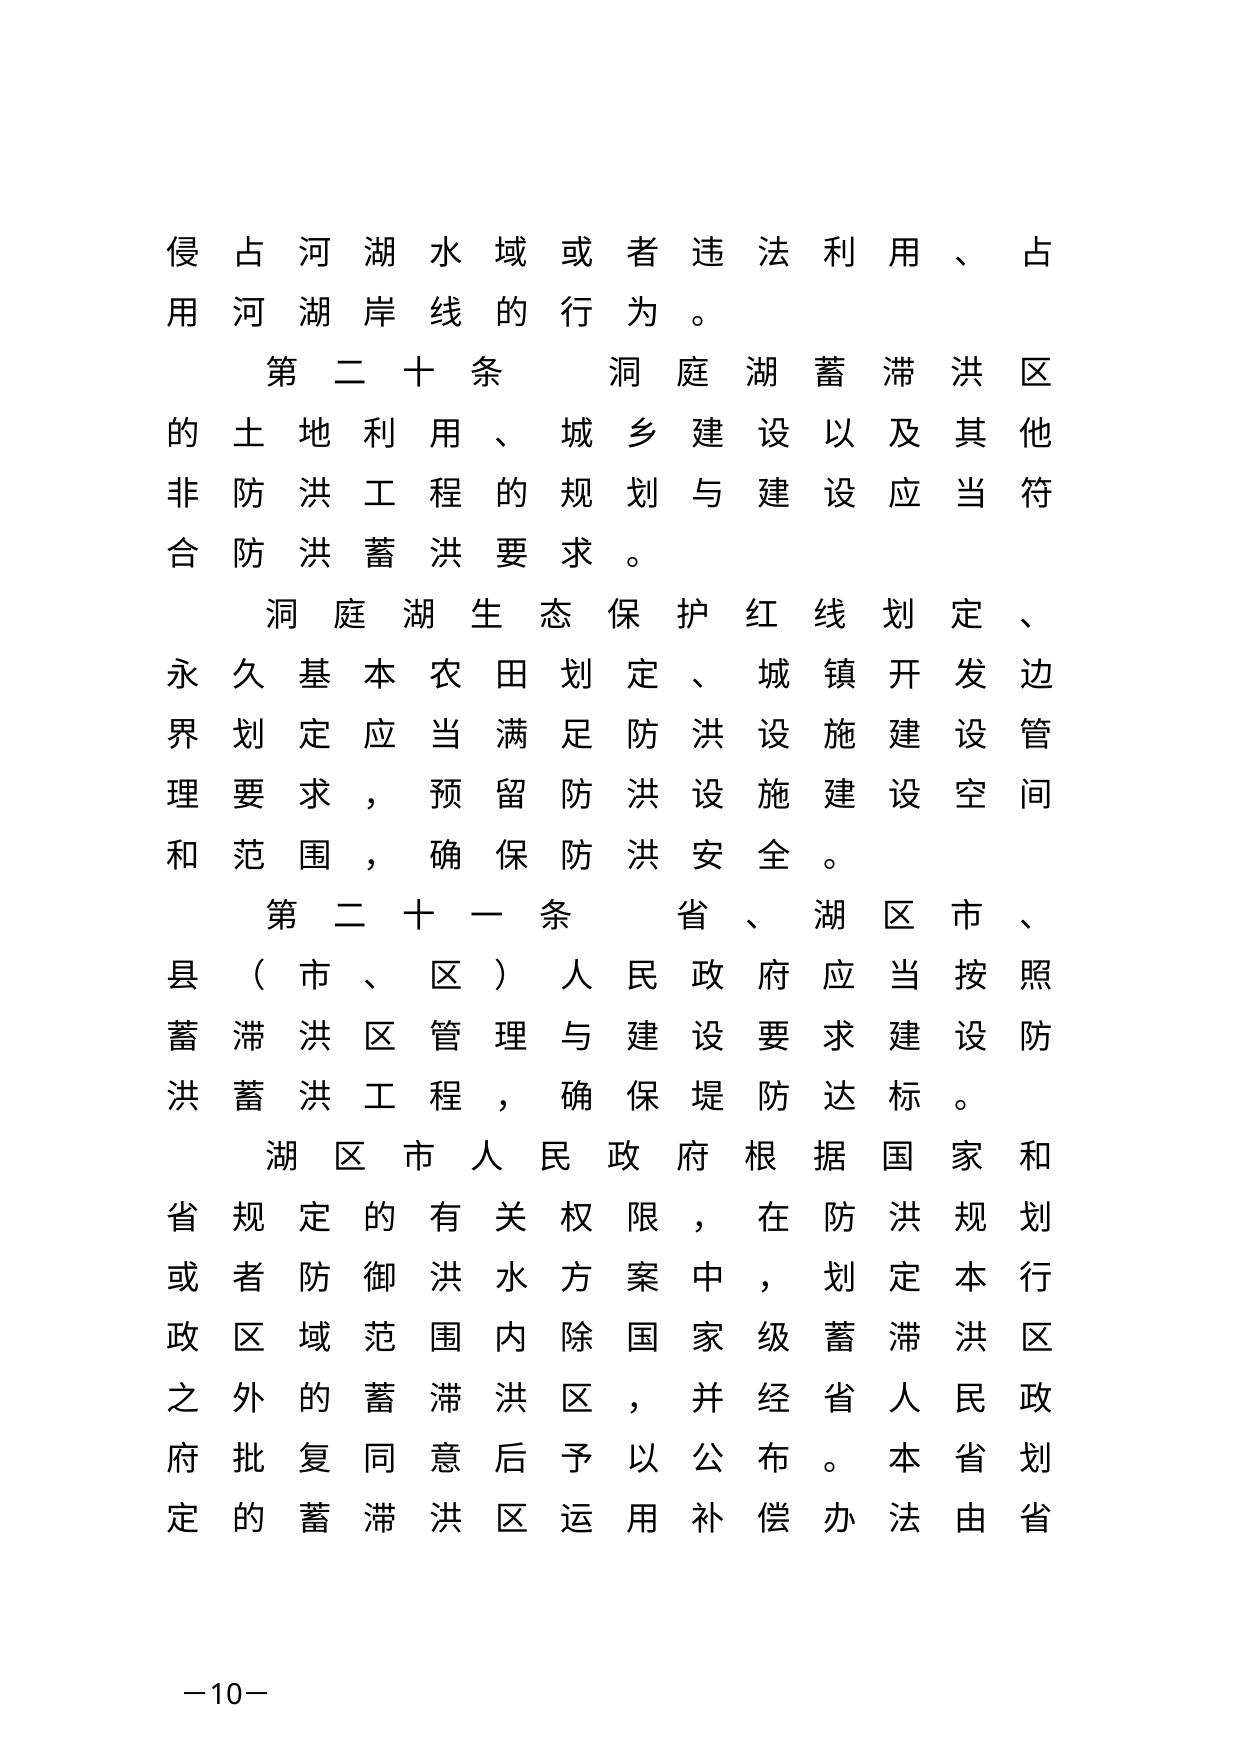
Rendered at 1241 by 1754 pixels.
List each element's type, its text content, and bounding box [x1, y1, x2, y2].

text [167, 1124, 1085, 1546]
text 洞庭湖生态保护红线划定、永久基本农田划定、城镇开发边界划定应当满足防洪设施建设管理要求，预留防洪设施建设空间和范围，确保防洪安全。 [167, 581, 1085, 883]
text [167, 219, 1085, 340]
text 第二十条 洞庭湖蓄滞洪区的土地利用、城乡建设以及其他非防洪工程的规划与建设应当符合防洪蓄洪要求。 [167, 340, 1085, 581]
text 第二十一条 省、湖区市、县（市、区）人民政府应当按照蓄滞洪区管理与建设要求建设防洪蓄洪工程，确保堤防达标。 [167, 883, 1085, 1124]
